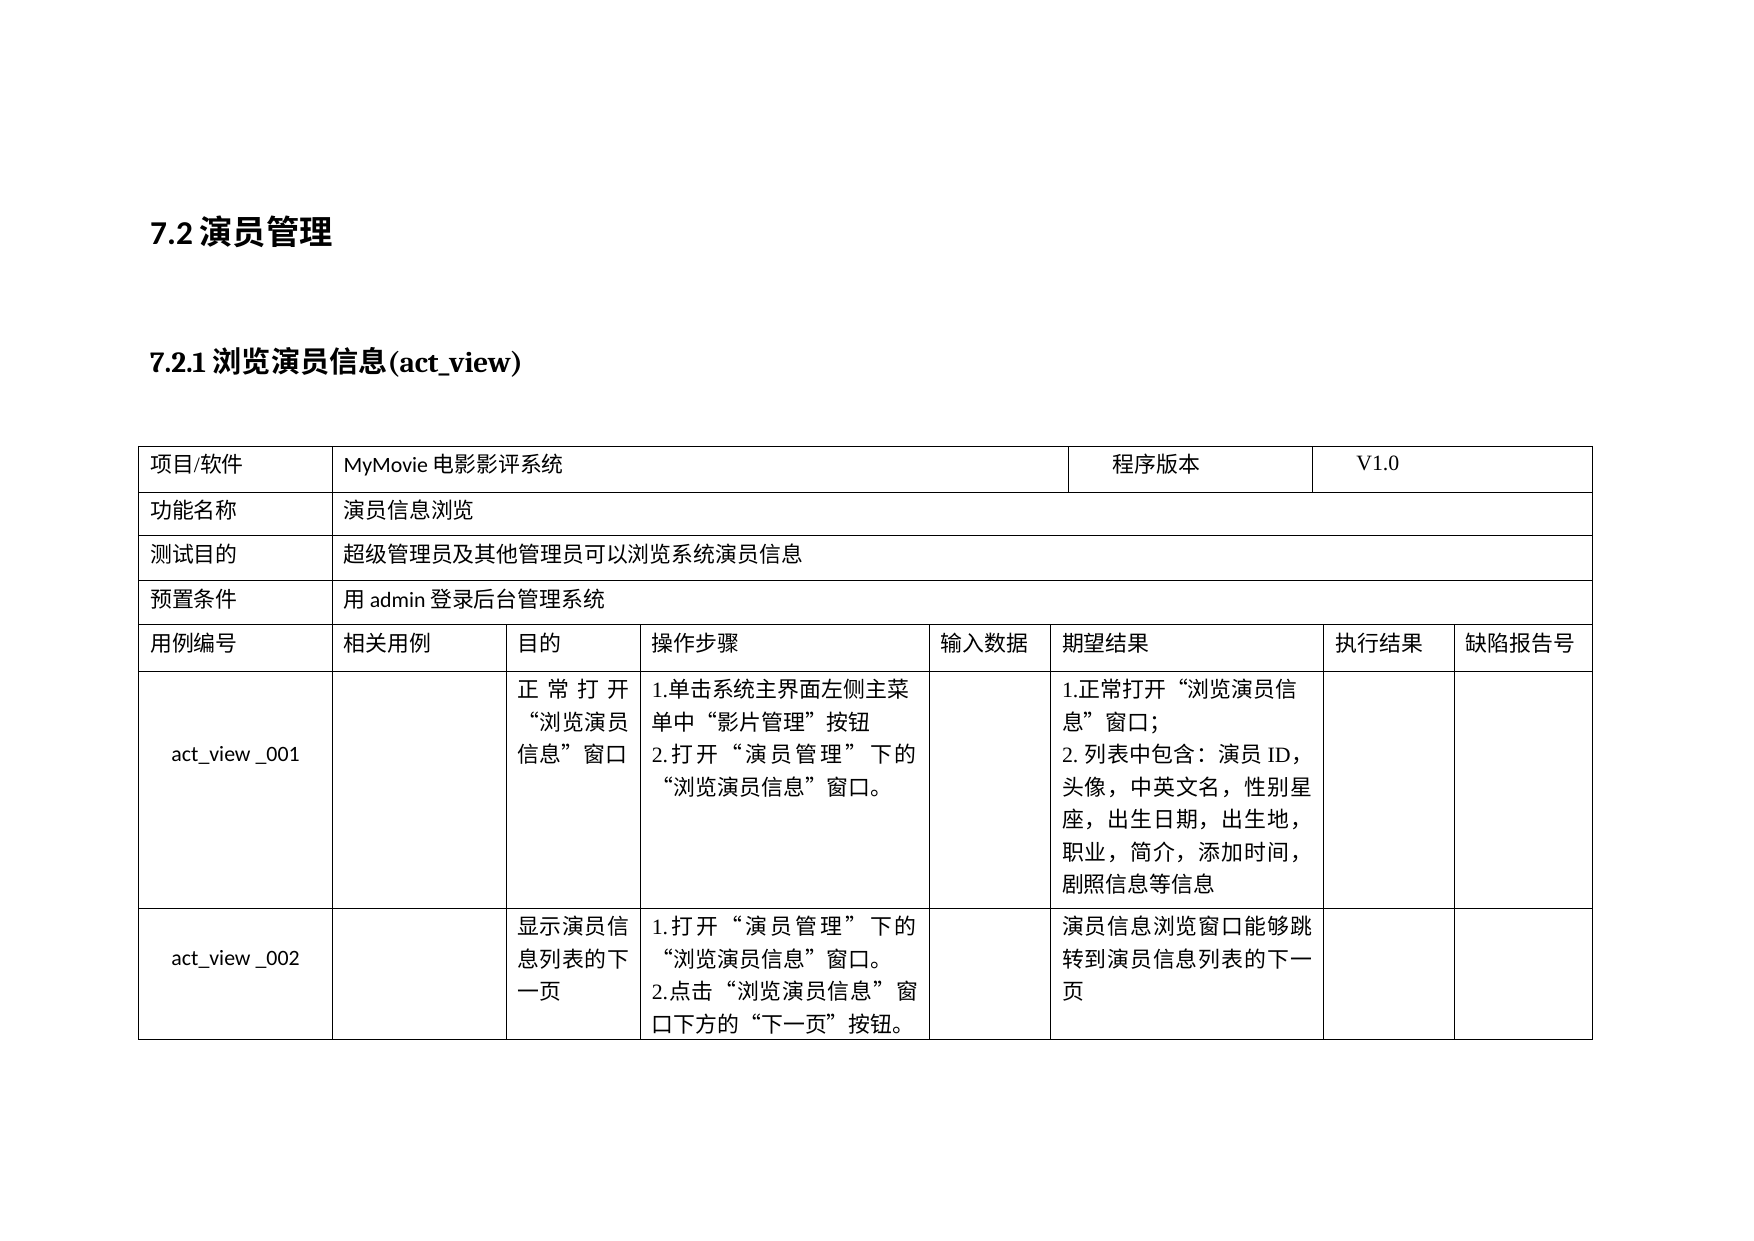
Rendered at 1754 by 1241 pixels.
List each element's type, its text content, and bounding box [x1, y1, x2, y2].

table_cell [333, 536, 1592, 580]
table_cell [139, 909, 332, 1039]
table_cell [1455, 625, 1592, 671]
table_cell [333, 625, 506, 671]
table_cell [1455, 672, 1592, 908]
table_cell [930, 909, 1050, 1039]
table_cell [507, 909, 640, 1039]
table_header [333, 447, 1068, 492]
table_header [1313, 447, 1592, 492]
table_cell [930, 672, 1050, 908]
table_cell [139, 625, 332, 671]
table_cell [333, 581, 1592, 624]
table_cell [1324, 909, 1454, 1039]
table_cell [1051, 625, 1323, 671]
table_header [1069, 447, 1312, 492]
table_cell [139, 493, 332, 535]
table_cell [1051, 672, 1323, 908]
subtitle 7.2演员管理 [150, 198, 1604, 263]
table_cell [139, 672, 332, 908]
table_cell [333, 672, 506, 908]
subtitle 7.2.1 浏览演员信息(act_view) [150, 327, 1604, 392]
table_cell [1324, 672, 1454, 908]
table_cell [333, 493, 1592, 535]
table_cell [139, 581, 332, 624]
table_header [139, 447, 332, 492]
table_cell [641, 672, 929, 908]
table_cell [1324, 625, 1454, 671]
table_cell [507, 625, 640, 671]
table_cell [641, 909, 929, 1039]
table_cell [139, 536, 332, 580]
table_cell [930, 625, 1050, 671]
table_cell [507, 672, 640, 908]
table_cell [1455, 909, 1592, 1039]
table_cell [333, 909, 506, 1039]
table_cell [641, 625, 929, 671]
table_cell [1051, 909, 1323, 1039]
